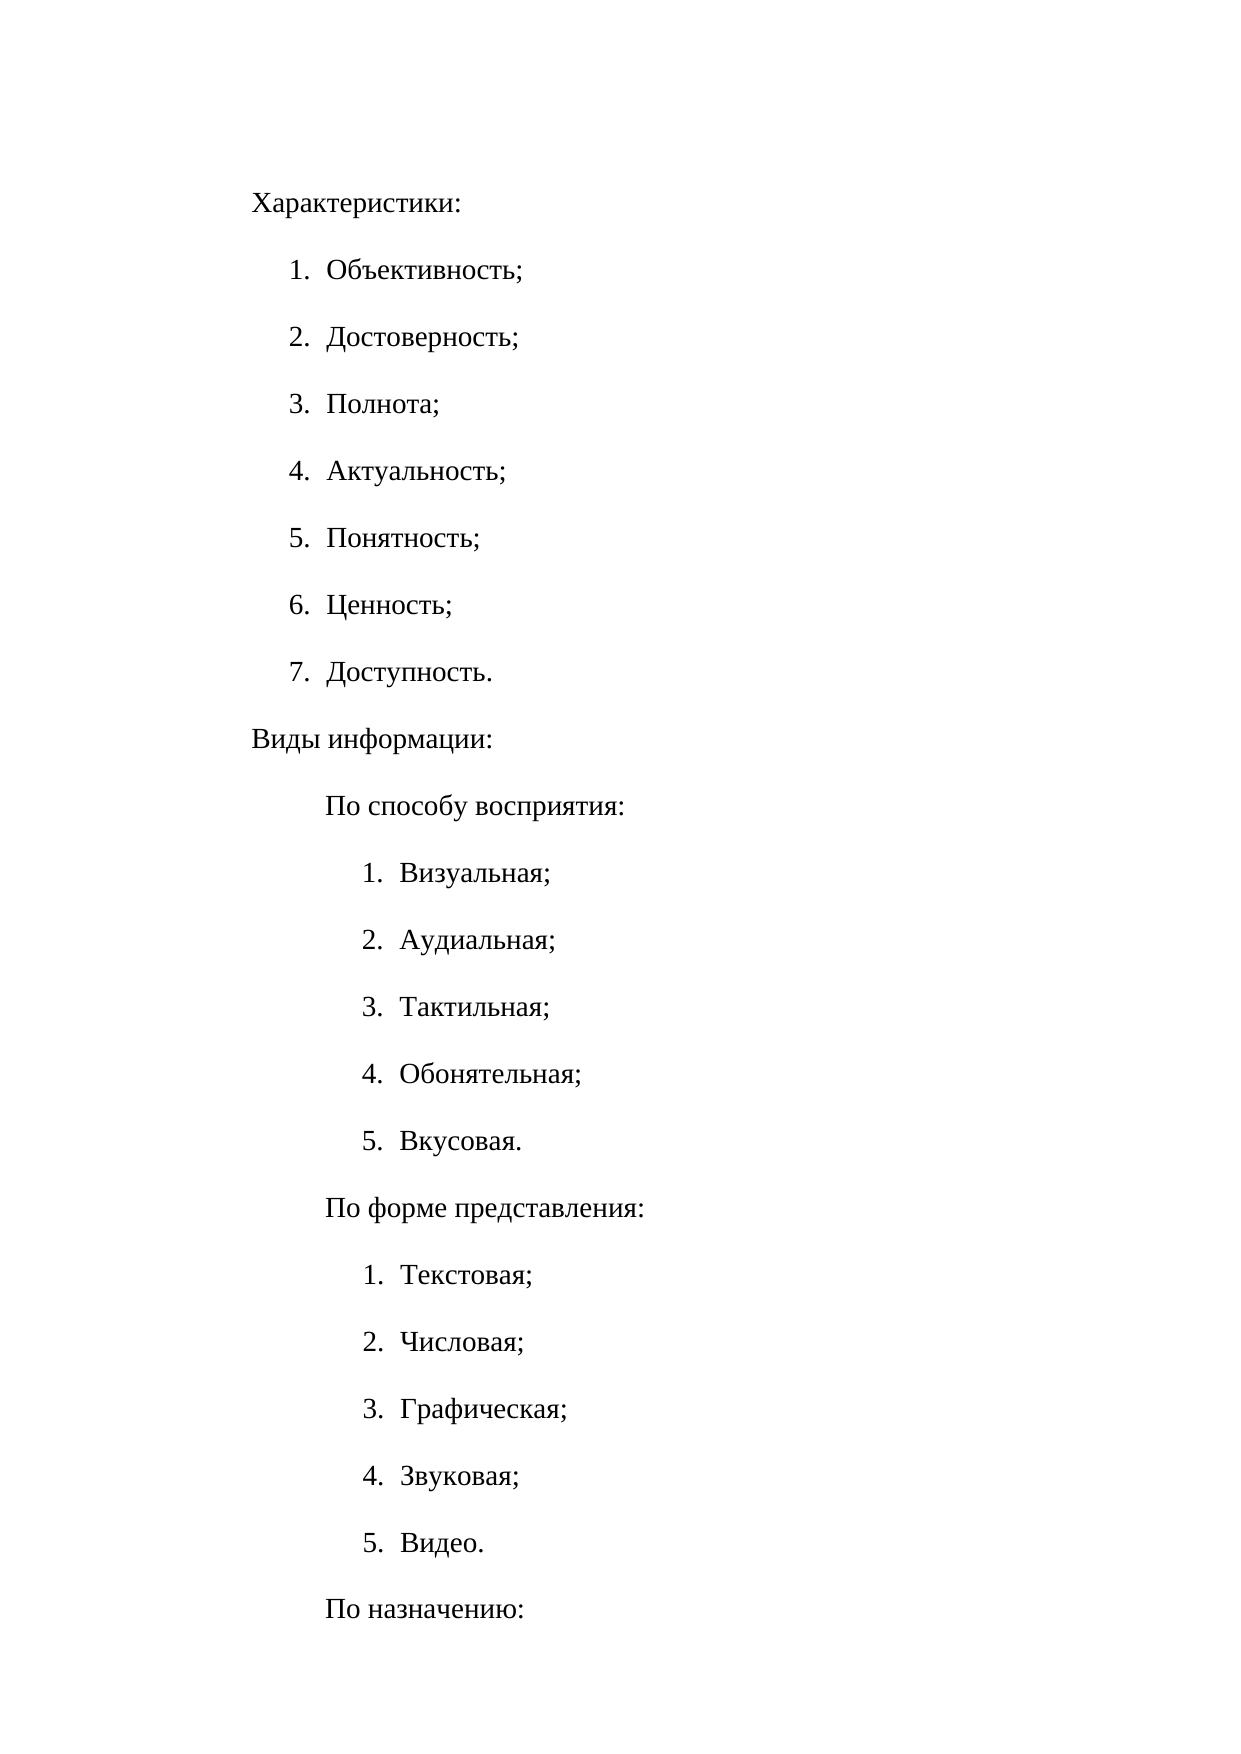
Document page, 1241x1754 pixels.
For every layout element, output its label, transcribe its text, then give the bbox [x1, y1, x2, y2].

list Достоверность; [288, 319, 1152, 353]
list Визуальная; [362, 855, 1152, 888]
list Текстовая; [362, 1257, 1152, 1290]
text Виды информации: [177, 721, 1152, 754]
list Числовая; [362, 1324, 1152, 1357]
list Доступность. [288, 654, 1152, 687]
list Графическая; [362, 1391, 1152, 1424]
text Характеристики: [177, 185, 1152, 219]
list Понятность; [288, 520, 1152, 553]
list Актуальность; [288, 453, 1152, 487]
list Объективность; [288, 252, 1152, 286]
text По назначению: [251, 1592, 1152, 1625]
list Аудиальная; [362, 922, 1152, 955]
list Вкусовая. [362, 1123, 1152, 1156]
text По способу восприятия: [177, 788, 1152, 821]
list Ценность; [288, 587, 1152, 621]
list Звуковая; [362, 1458, 1152, 1491]
list Обонятельная; [362, 1056, 1152, 1089]
list Полнота; [288, 386, 1152, 419]
list Тактильная; [362, 989, 1152, 1022]
text По форме представления: [251, 1190, 1152, 1223]
list Видео. [362, 1525, 1152, 1558]
